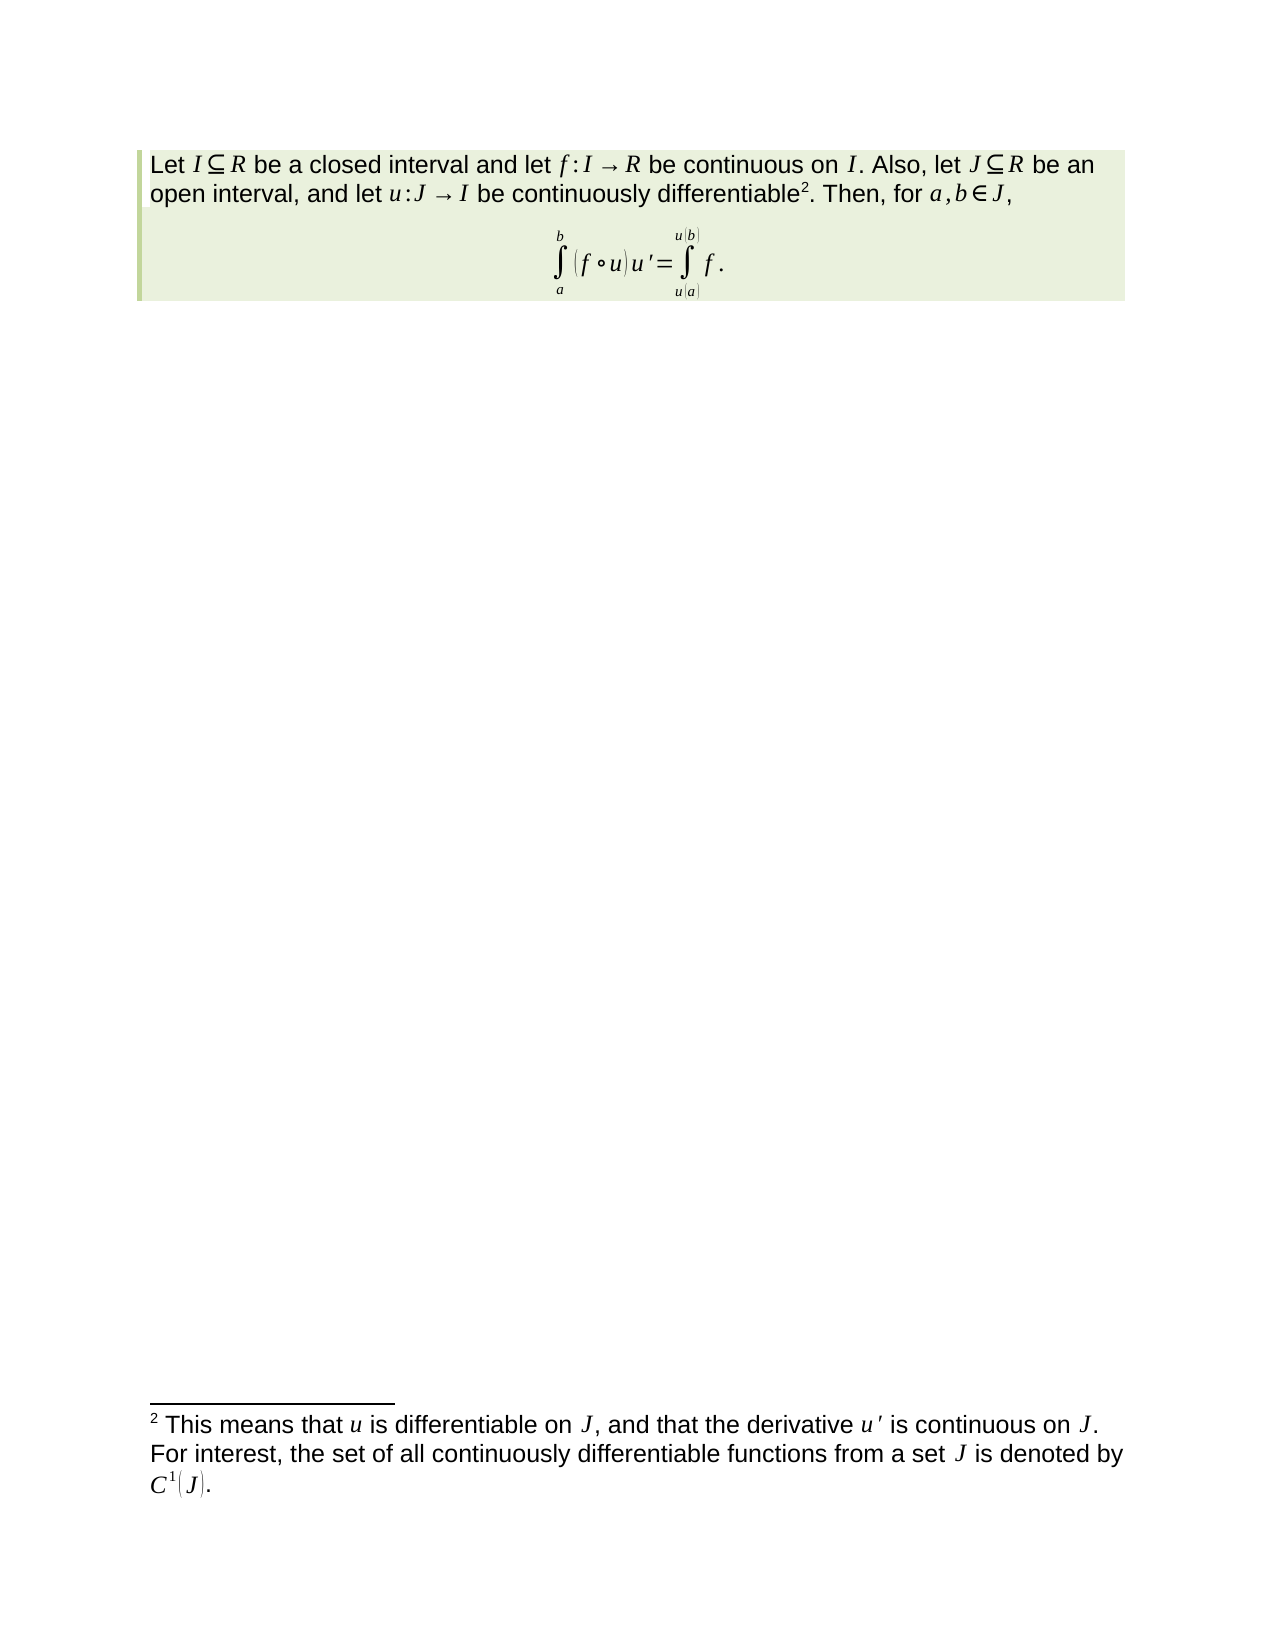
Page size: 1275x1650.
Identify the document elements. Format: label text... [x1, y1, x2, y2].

text Let be a closed interval and let be continuous on . Also, let be an open interval, and let be continuously differentiable. Then, for , [150, 150, 1125, 207]
